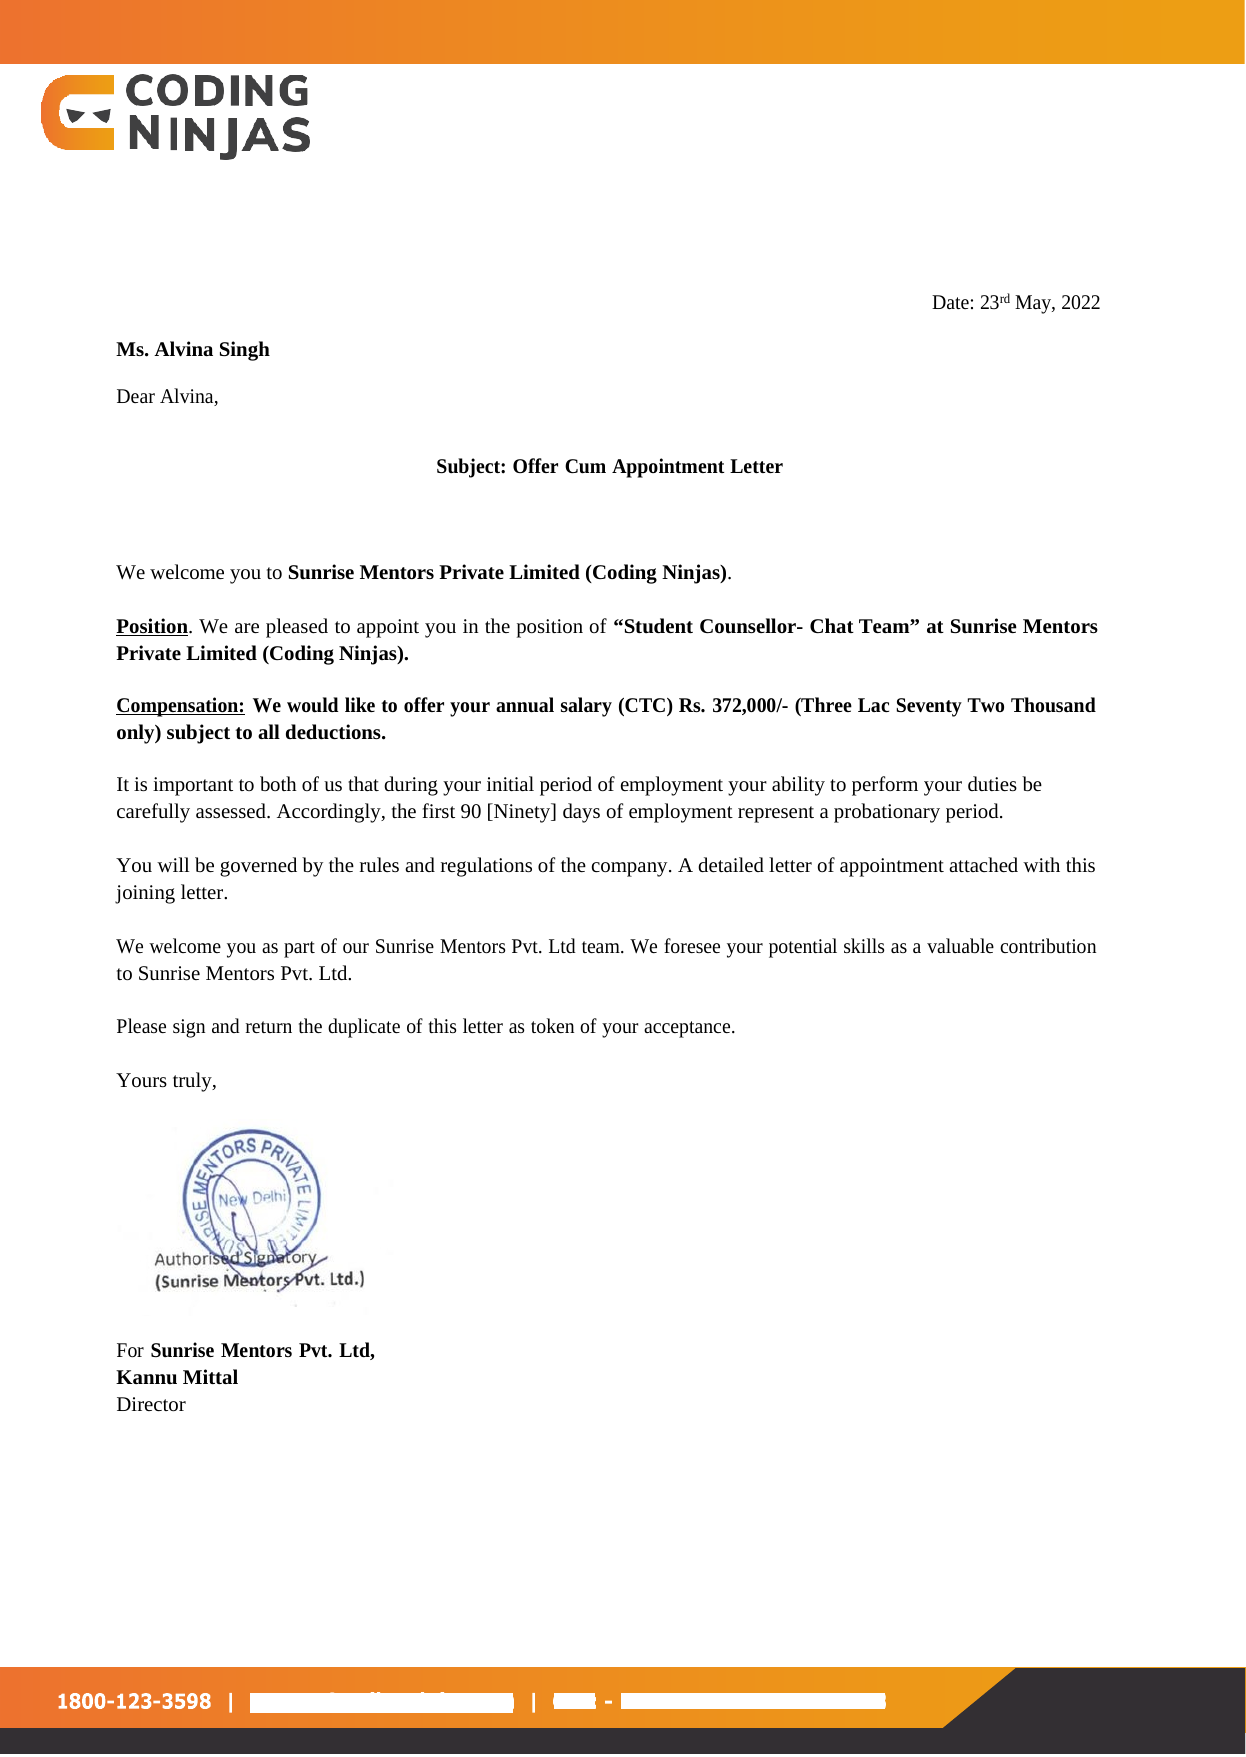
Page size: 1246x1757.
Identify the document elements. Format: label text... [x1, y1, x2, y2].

picture [195, 75, 224, 106]
picture [117, 1119, 394, 1316]
text We welcome you as part of our Sunrise Mentors Pvt. Ltd team. We foresee your potential skills as a valuable contribution to Sunrise Mentors Pvt. Ltd. [116, 934, 1109, 985]
text Date: 23rd May, 2022 [104, 290, 1101, 314]
subtitle Ms. Alvina Singh [116, 337, 1112, 361]
picture [245, 75, 273, 106]
text Dear Alvina, [116, 384, 1112, 408]
text You will be governed by the rules and regulations of the company. A detailed letter of appointment attached with this joining letter. [116, 853, 1112, 904]
picture [157, 74, 188, 106]
picture [126, 74, 153, 106]
picture [185, 118, 215, 151]
subtitle Subject: Offer Cum Appointment Letter [434, 454, 785, 478]
text It is important to both of us that during your initial period of employment your ability to perform your duties be carefully assessed. Accordingly, the first 90 [Ninety] days of employment represent a probationary period. [116, 772, 1109, 823]
picture [220, 118, 237, 160]
text Director [116, 1392, 1112, 1416]
text Please sign and return the duplicate of this letter as token of your acceptance. Yours truly, [116, 991, 784, 1099]
picture [0, 1667, 1246, 1728]
picture [282, 117, 310, 152]
subtitle Private Limited (Coding Ninjas). [116, 641, 1112, 665]
text Position. We are pleased to appoint you in the position of “Student Counsellor- Chat Team” at Sunrise Mentors [116, 614, 1112, 638]
picture [279, 75, 308, 106]
picture [41, 75, 114, 150]
text We welcome you to Sunrise Mentors Private Limited (Coding Ninjas). [116, 560, 1112, 584]
picture [241, 118, 279, 151]
text Compensation: We would like to offer your annual salary (CTC) Rs. 372,000/- (Three Lac Seventy Two Thousand only) subject to all deductions. [116, 693, 1112, 744]
picture [129, 115, 159, 149]
picture [0, 0, 1245, 64]
